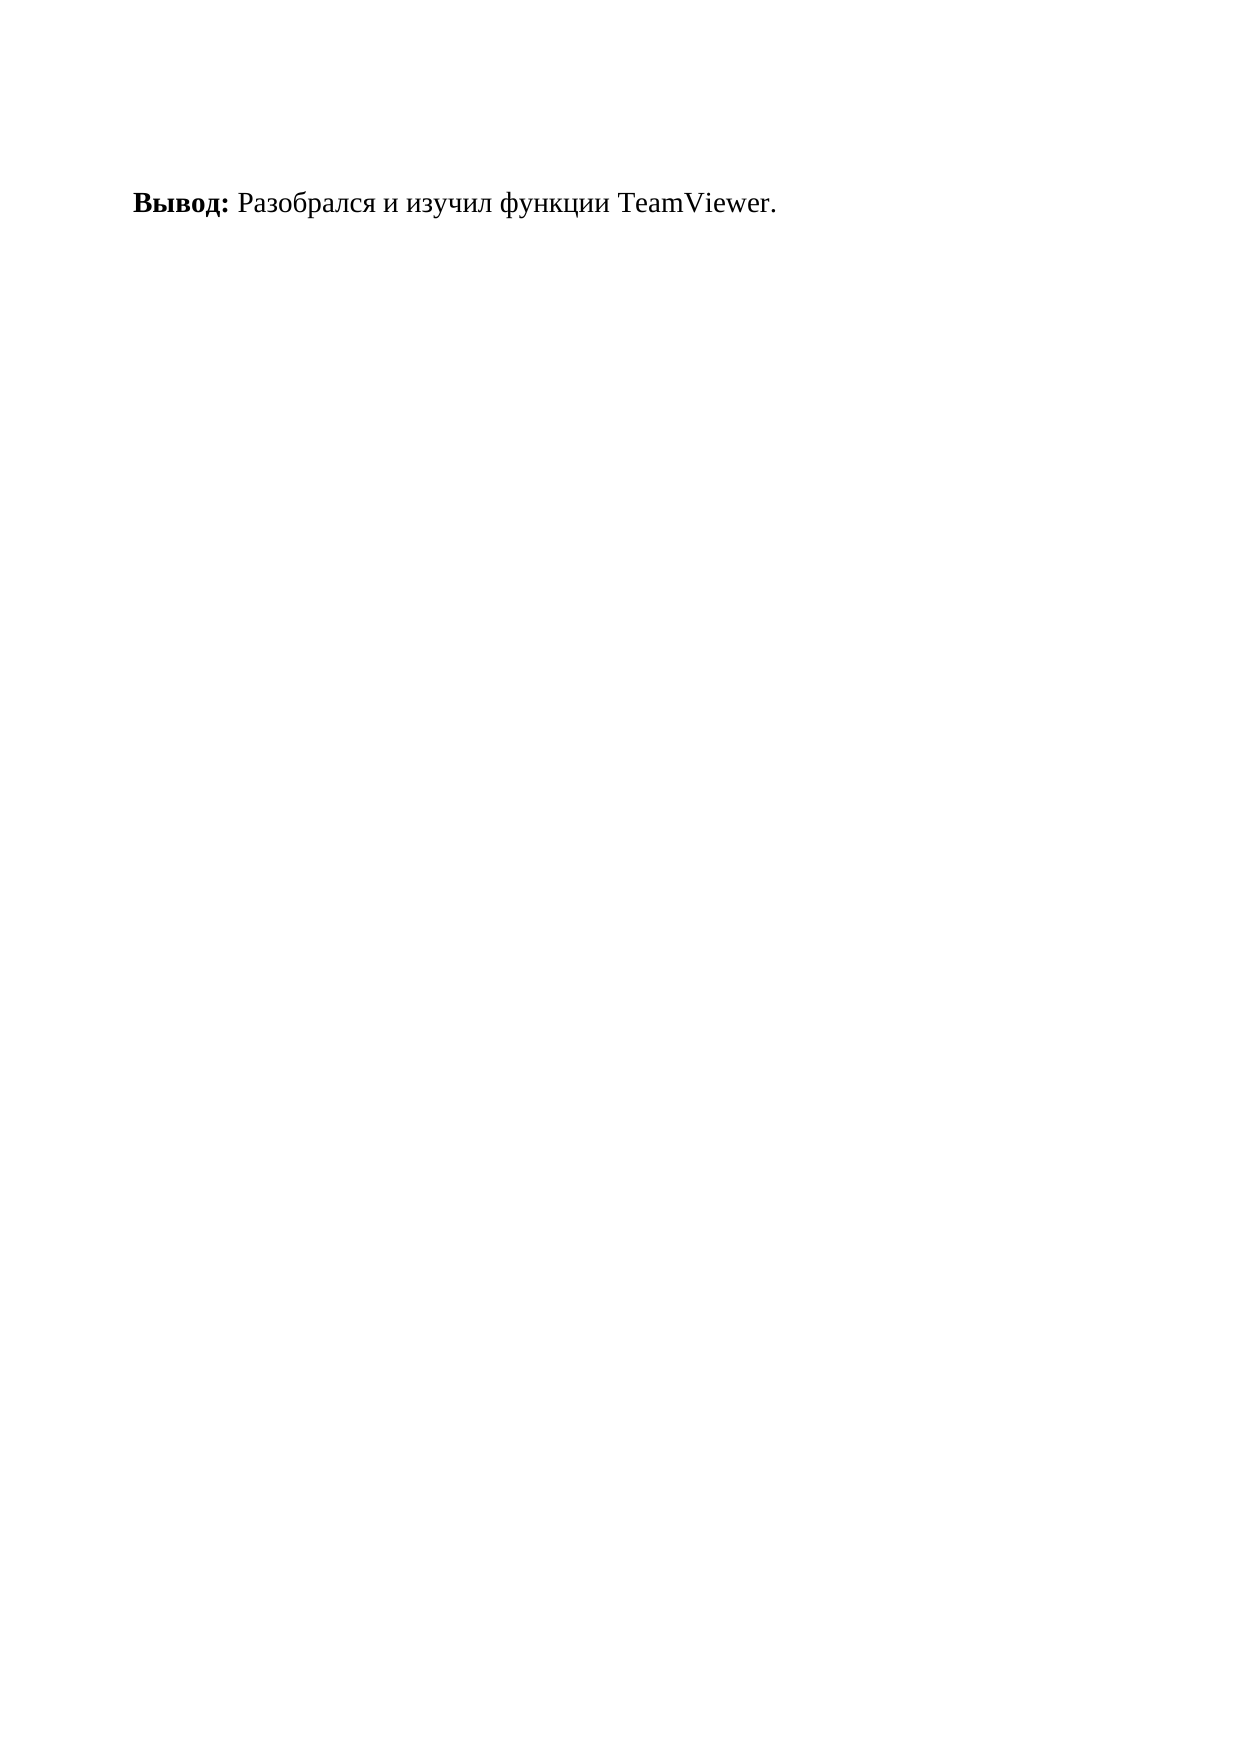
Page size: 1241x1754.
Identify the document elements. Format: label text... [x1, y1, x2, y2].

text Вывод: Разобрался и изучил функции TeamViewer. [59, 185, 1152, 219]
